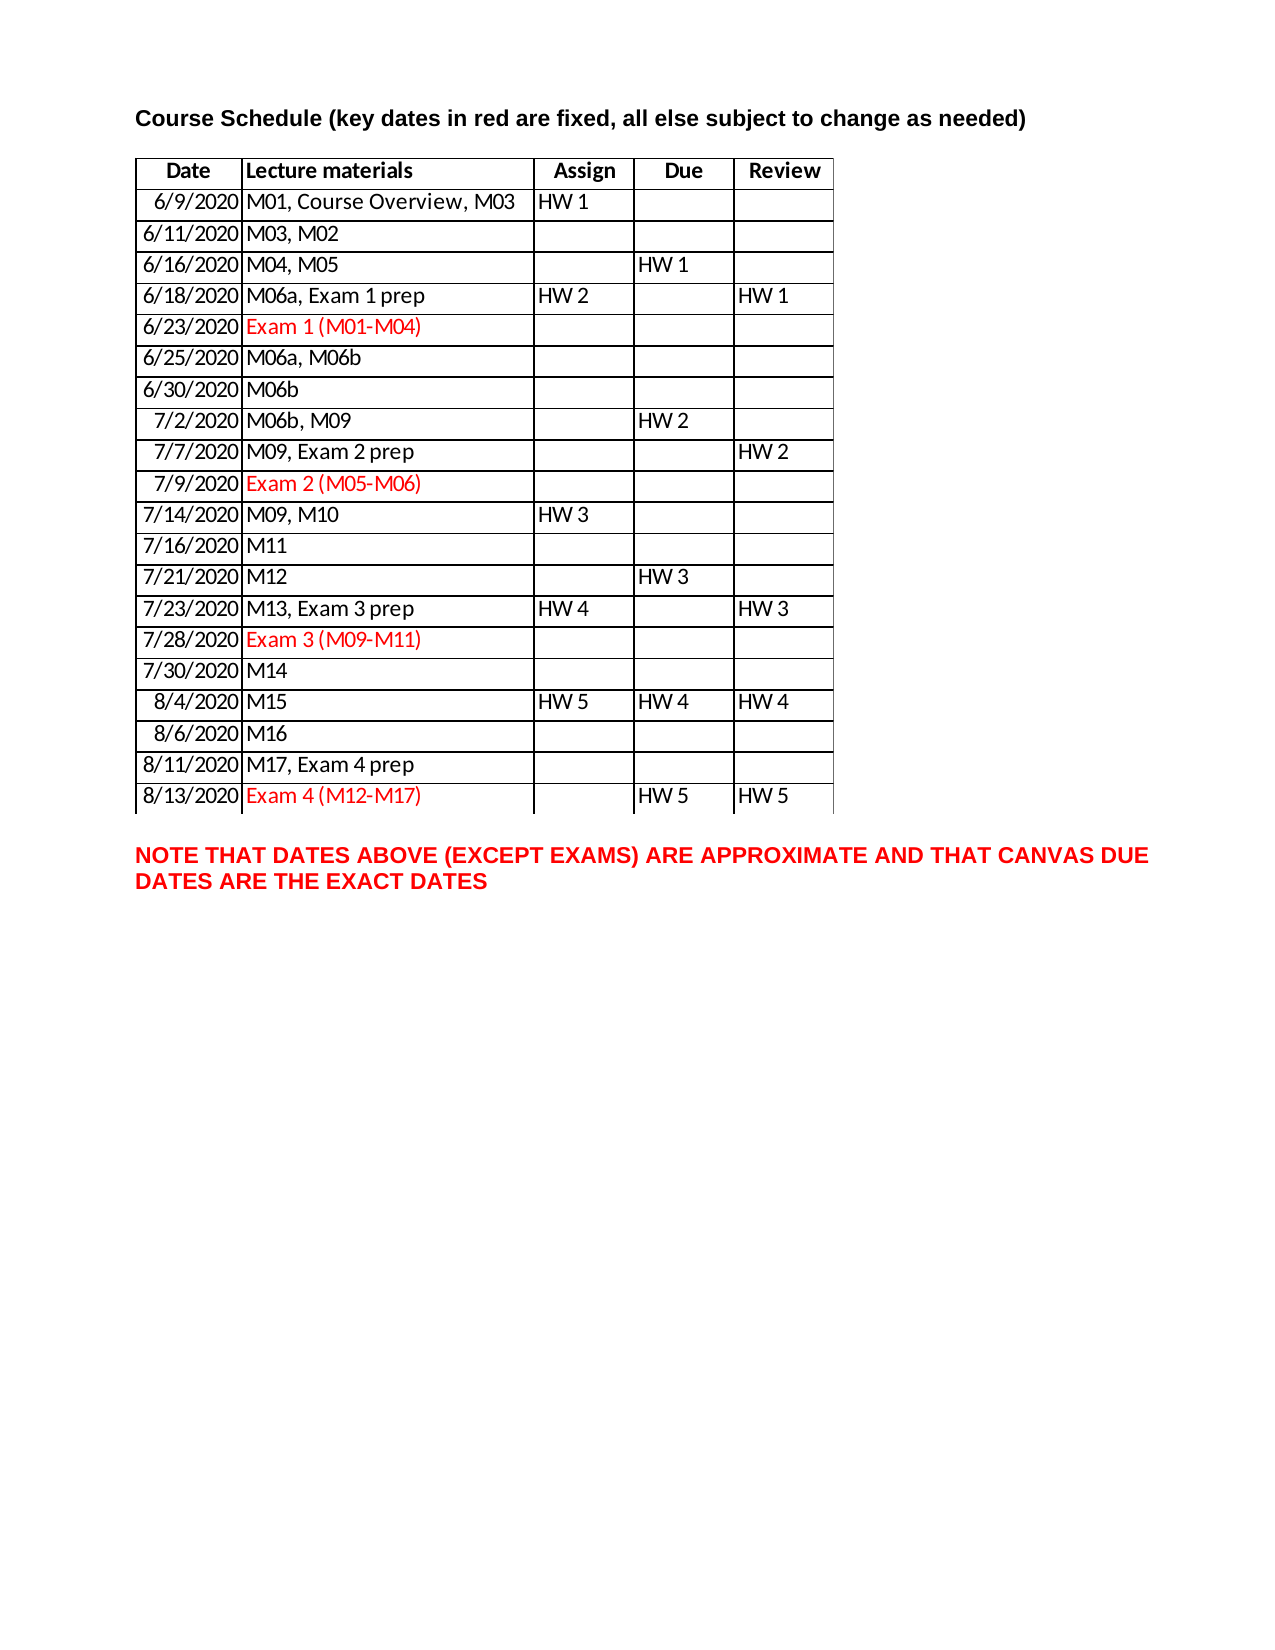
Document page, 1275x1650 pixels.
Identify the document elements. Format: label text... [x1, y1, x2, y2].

text Course Schedule (key dates in red are fixed, all else subject to change as needed) [135, 105, 1155, 131]
text NOTE THAT DATES ABOVE (EXCEPT EXAMS) ARE APPROXIMATE AND THAT CANVAS DUE DATES ARE THE EXACT DATES [135, 842, 1155, 894]
